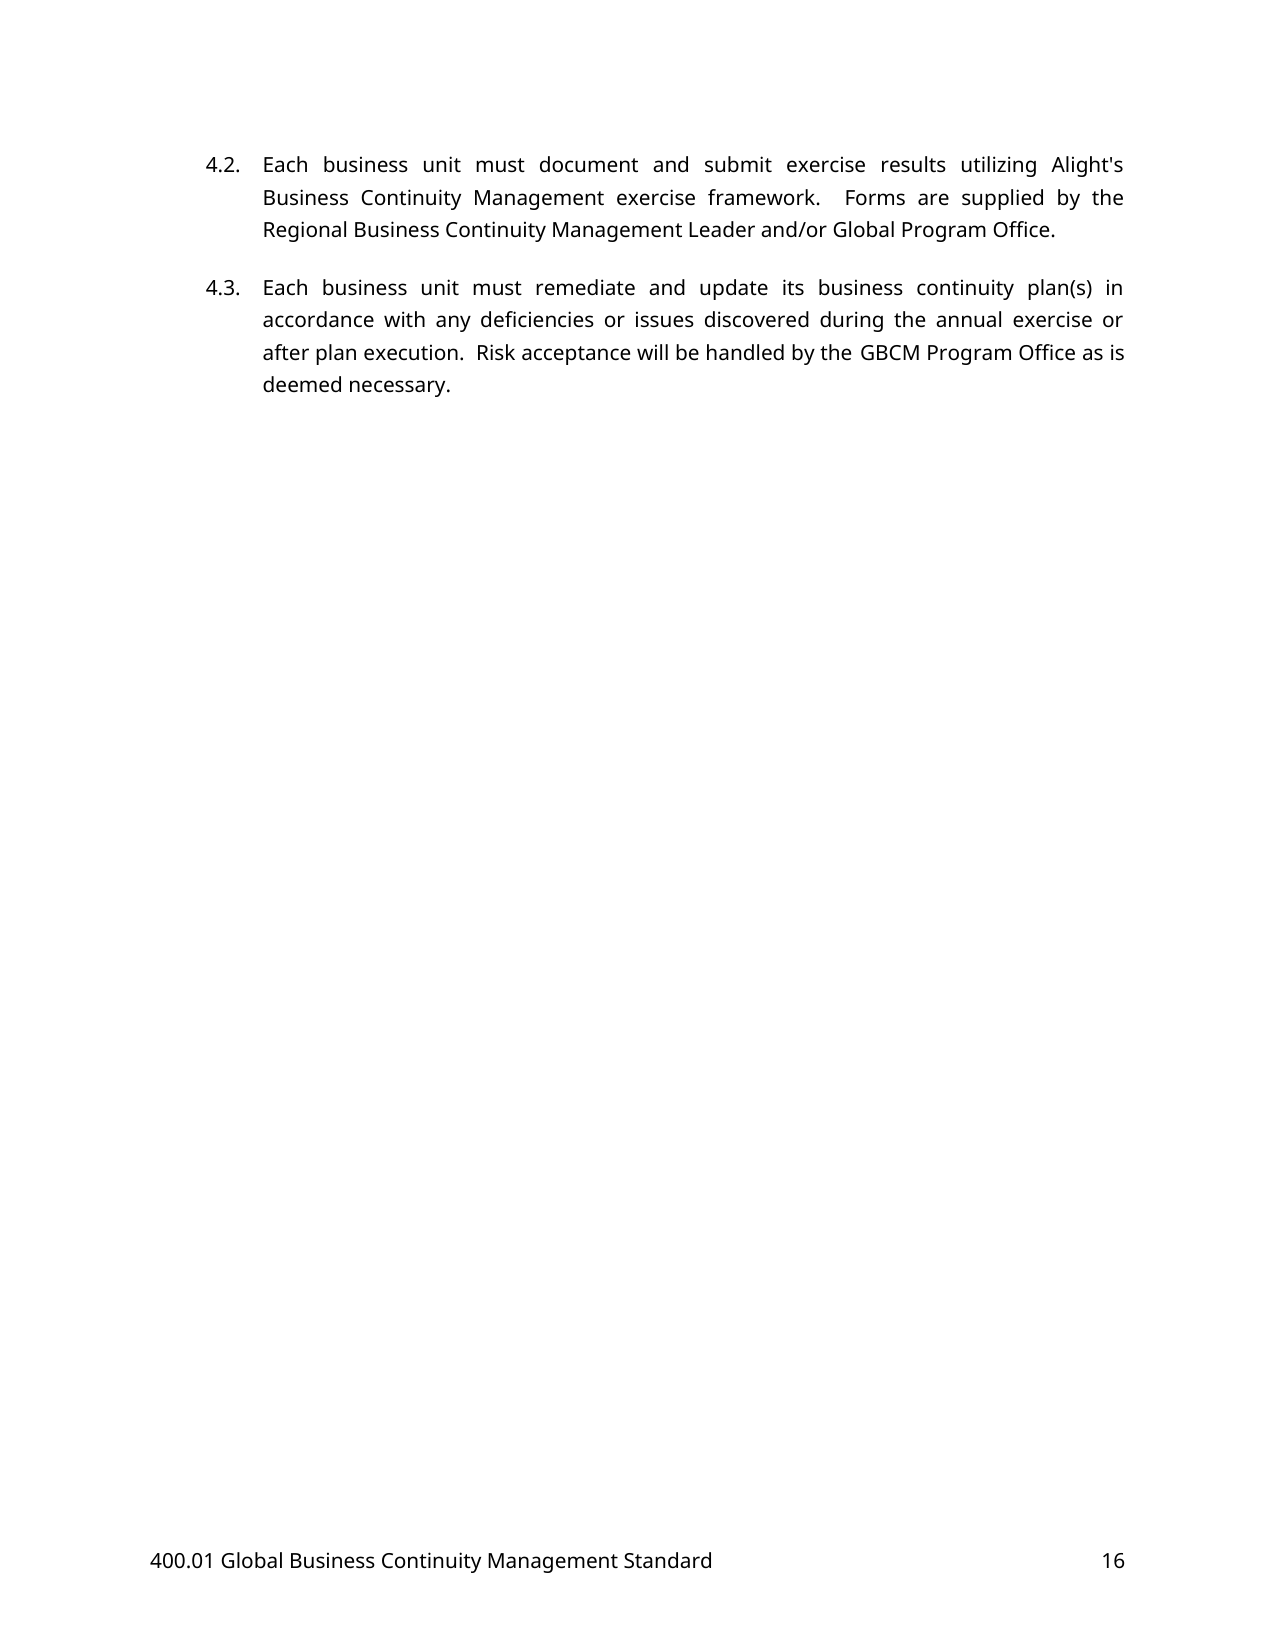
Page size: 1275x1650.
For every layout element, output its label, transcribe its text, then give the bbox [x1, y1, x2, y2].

list Each business unit must document and submit exercise results utilizing Alight's Business Continuity Management exercise framework. Forms are supplied by the Regional Business Continuity Management Leader and/or Global Program Office. [206, 150, 1125, 244]
list Each business unit must remediate and update its business continuity plan(s) in accordance with any deficiencies or issues discovered during the annual exercise or after plan execution. Risk acceptance will be handled by the GBCM Program Office as is deemed necessary. [206, 273, 1125, 399]
